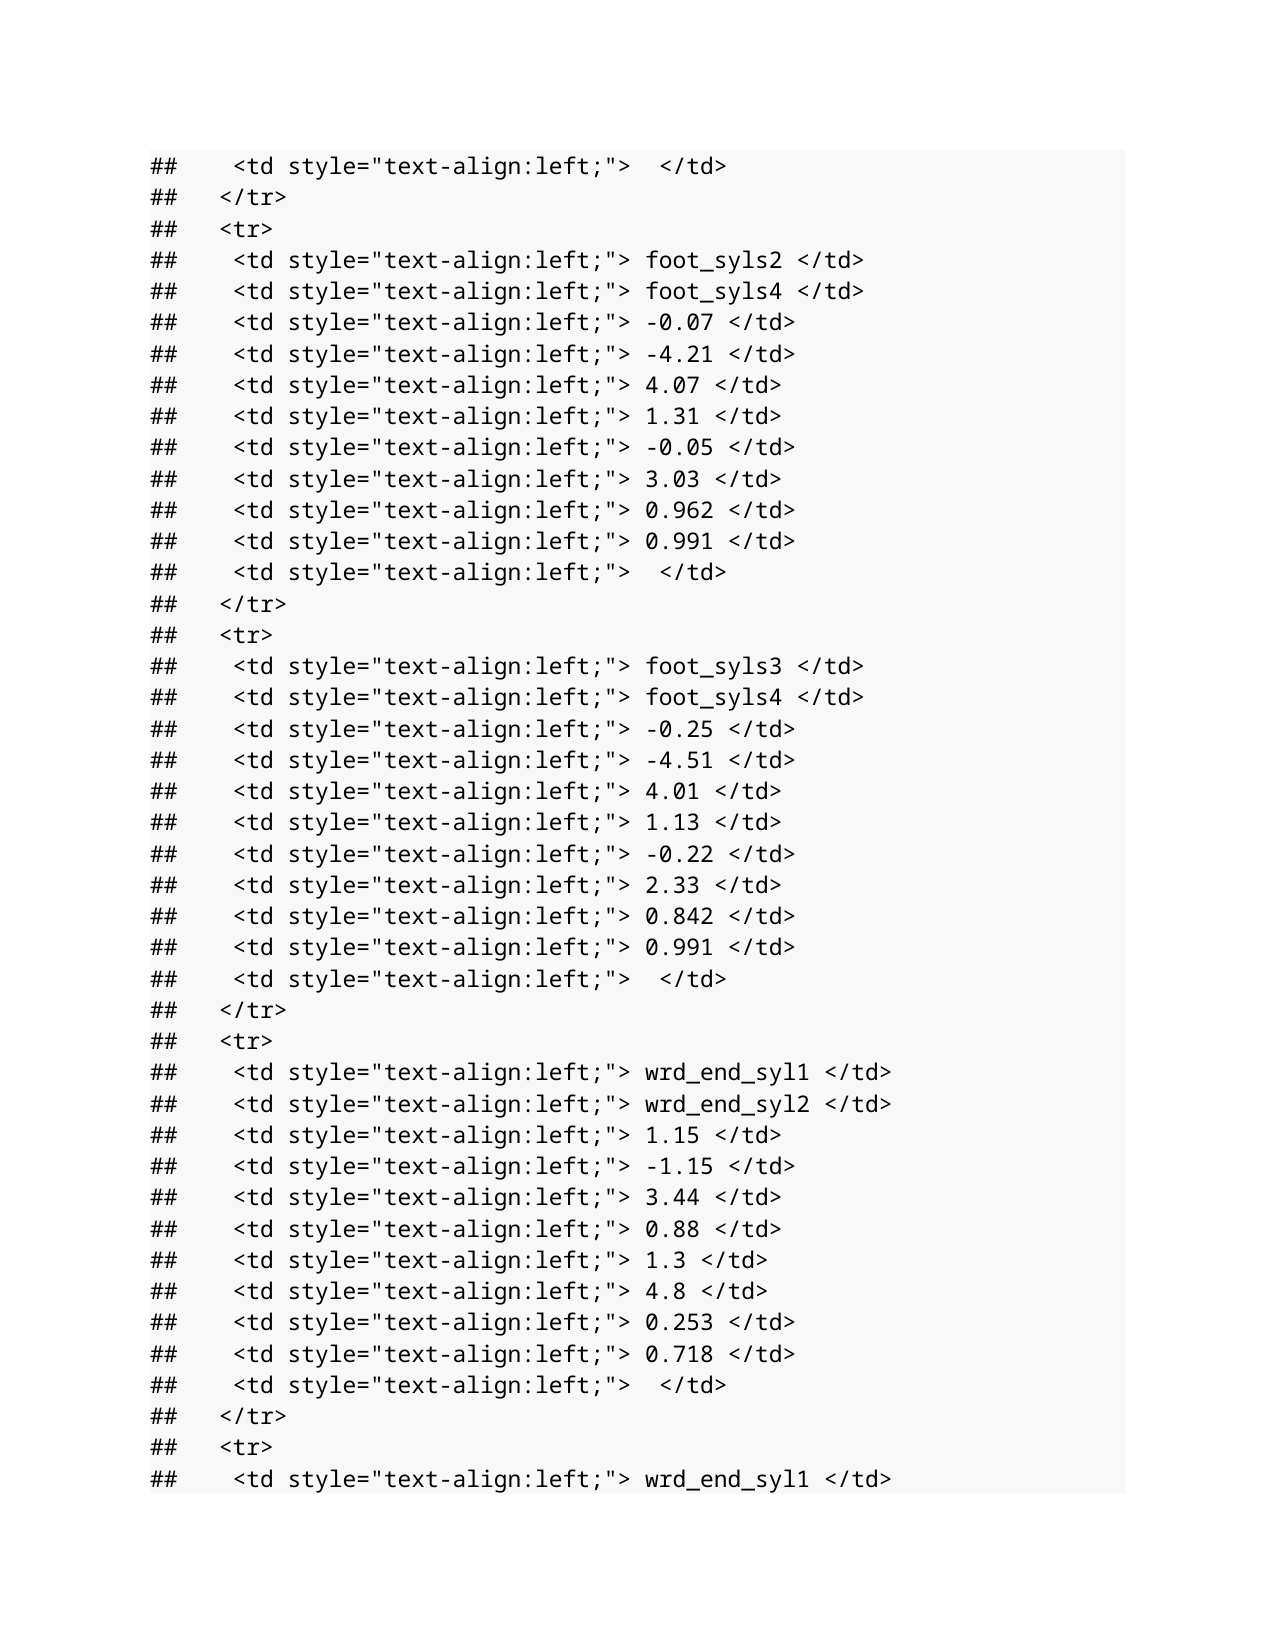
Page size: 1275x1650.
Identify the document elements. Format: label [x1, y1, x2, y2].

text [150, 150, 1125, 1494]
